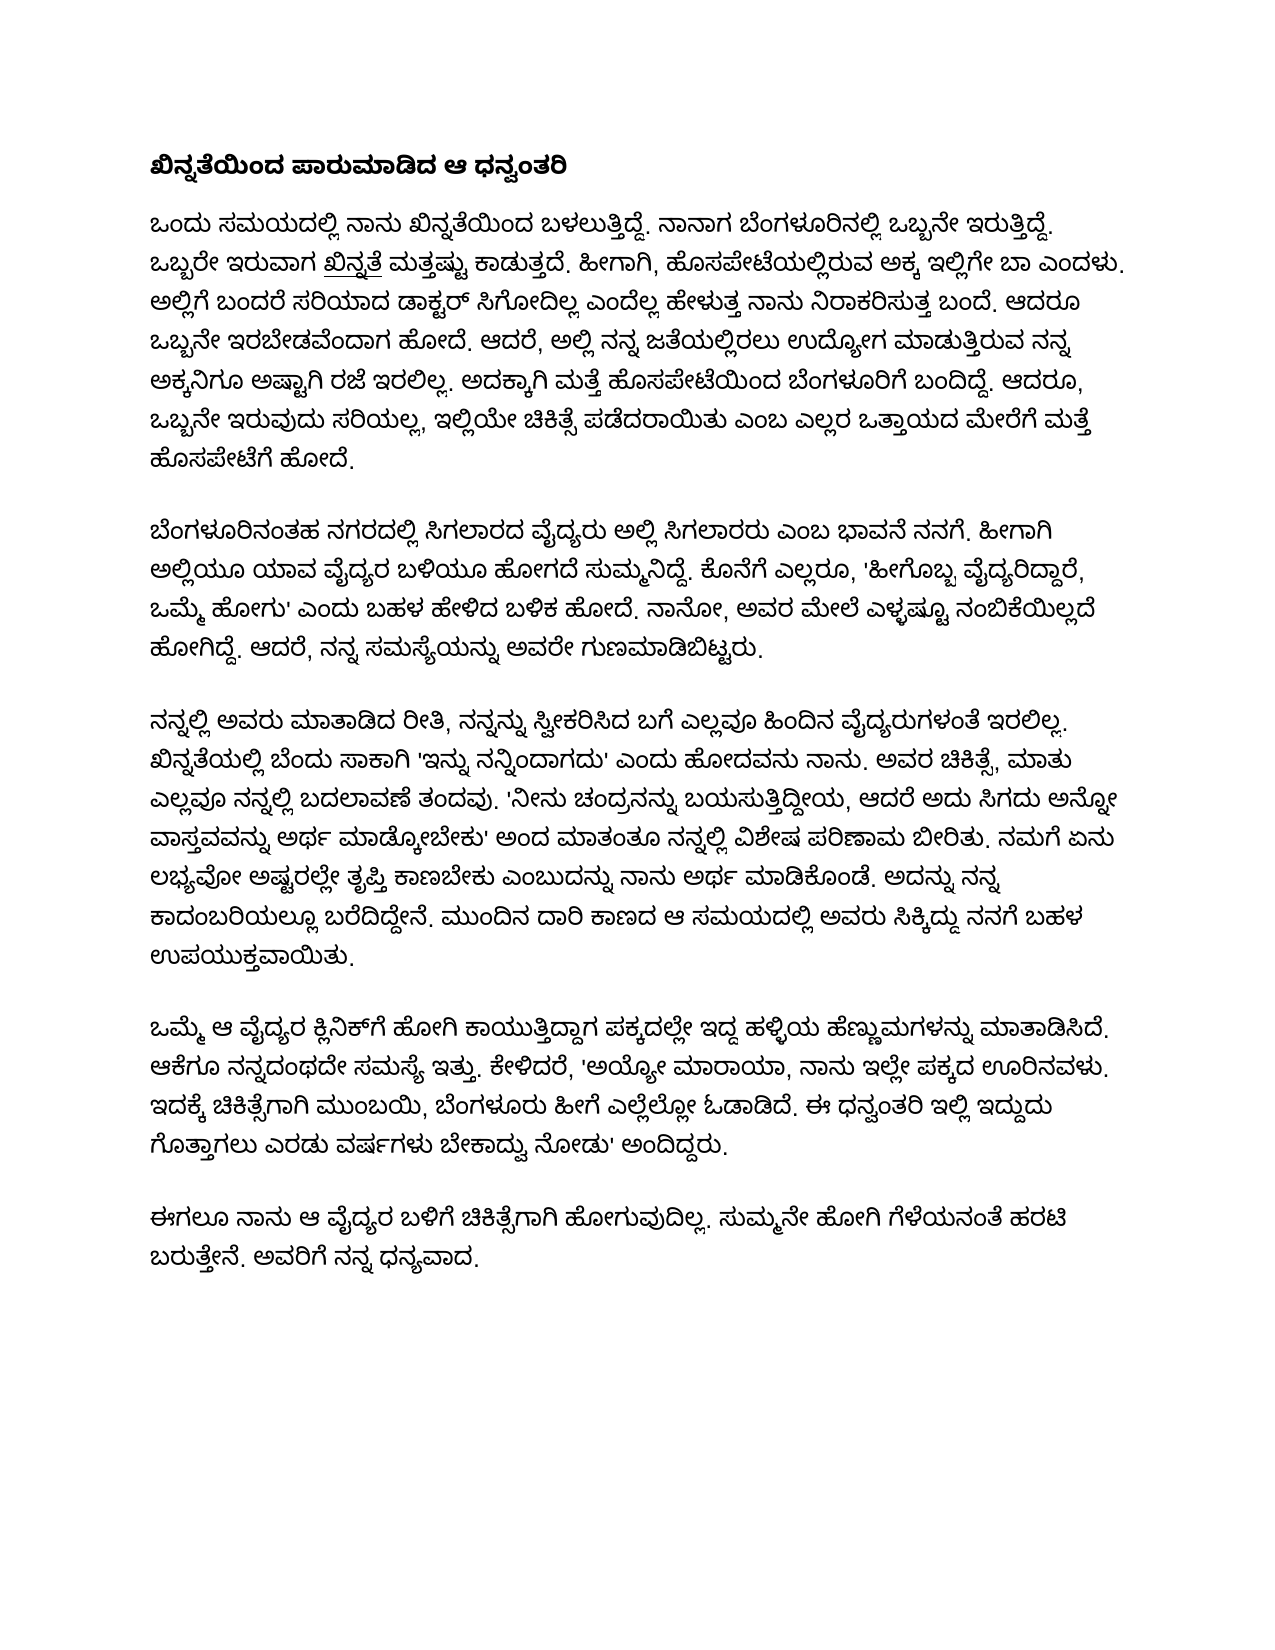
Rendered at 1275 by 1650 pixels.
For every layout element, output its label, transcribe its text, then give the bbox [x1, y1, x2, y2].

text ಒಂದು ಸಮಯದಲ್ಲಿ ನಾನು ಖಿನ್ನತೆಯಿಂದ ಬಳಲುತ್ತಿದ್ದೆ. ನಾನಾಗ ಬೆಂಗಳೂರಿನಲ್ಲಿ ಒಬ್ಬನೇ ಇರುತ್ತಿದ್ದೆ. ಒಬ್ಬರೇ ಇರುವಾಗ ಖಿನ್ನತೆ ಮತ್ತಷ್ಟು ಕಾಡುತ್ತದೆ. ಹೀಗಾಗಿ, ಹೊಸಪೇಟೆಯಲ್ಲಿರುವ ಅಕ್ಕ ಇಲ್ಲಿಗೇ ಬಾ ಎಂದಳು. ಅಲ್ಲಿಗೆ ಬಂದರೆ ಸರಿಯಾದ ಡಾಕ್ಟರ್‌ ಸಿಗೋದಿಲ್ಲ ಎಂದೆಲ್ಲ ಹೇಳುತ್ತ ನಾನು ನಿರಾಕರಿಸುತ್ತ ಬಂದೆ. ಆದರೂ ಒಬ್ಬನೇ ಇರಬೇಡವೆಂದಾಗ ಹೋದೆ. ಆದರೆ, ಅಲ್ಲಿ ನನ್ನ ಜತೆಯಲ್ಲಿರಲು ಉದ್ಯೋಗ ಮಾಡುತ್ತಿರುವ ನನ್ನ ಅಕ್ಕನಿಗೂ ಅಷ್ಟಾಗಿ ರಜೆ ಇರಲಿಲ್ಲ. ಅದಕ್ಕಾಗಿ ಮತ್ತೆ ಹೊಸಪೇಟೆಯಿಂದ ಬೆಂಗಳೂರಿಗೆ ಬಂದಿದ್ದೆ. ಆದರೂ, ಒಬ್ಬನೇ ಇರುವುದು ಸರಿಯಲ್ಲ, ಇಲ್ಲಿಯೇ ಚಿಕಿತ್ಸೆ ಪಡೆದರಾಯಿತು ಎಂಬ ಎಲ್ಲರ ಒತ್ತಾಯದ ಮೇರೆಗೆ ಮತ್ತೆ ಹೊಸಪೇಟೆಗೆ ಹೋದೆ. ಬೆಂಗಳೂರಿನಂತಹ ನಗರದಲ್ಲಿ ಸಿಗಲಾರದ ವೈದ್ಯರು ಅಲ್ಲಿ ಸಿಗಲಾರರು ಎಂಬ ಭಾವನೆ ನನಗೆ. ಹೀಗಾಗಿ ಅಲ್ಲಿಯೂ ಯಾವ ವೈದ್ಯರ ಬಳಿಯೂ ಹೋಗದೆ ಸುಮ್ಮನಿದ್ದೆ. ಕೊನೆಗೆ ಎಲ್ಲರೂ, 'ಹೀಗೊಬ್ಬ ವೈದ್ಯರಿದ್ದಾರೆ, ಒಮ್ಮೆ ಹೋಗು' ಎಂದು ಬಹಳ ಹೇಳಿದ ಬಳಿಕ ಹೋದೆ. ನಾನೋ, ಅವರ ಮೇಲೆ ಎಳ್ಳಷ್ಟೂ ನಂಬಿಕೆಯಿಲ್ಲದೆ ಹೋಗಿದ್ದೆ. ಆದರೆ, ನನ್ನ ಸಮಸ್ಯೆಯನ್ನು ಅವರೇ ಗುಣಮಾಡಿಬಿಟ್ಟರು. ನನ್ನಲ್ಲಿ ಅವರು ಮಾತಾಡಿದ ರೀತಿ, ನನ್ನನ್ನು ಸ್ವೀಕರಿಸಿದ ಬಗೆ ಎಲ್ಲವೂ ಹಿಂದಿನ ವೈದ್ಯರುಗಳಂತೆ ಇರಲಿಲ್ಲ. ಖಿನ್ನತೆಯಲ್ಲಿ ಬೆಂದು ಸಾಕಾಗಿ 'ಇನ್ನು ನನ್ನಿಂದಾಗದು' ಎಂದು ಹೋದವನು ನಾನು. ಅವರ ಚಿಕಿತ್ಸೆ, ಮಾತು ಎಲ್ಲವೂ ನನ್ನಲ್ಲಿ ಬದಲಾವಣೆ ತಂದವು. 'ನೀನು ಚಂದ್ರನನ್ನು ಬಯಸುತ್ತಿದ್ದೀಯ, ಆದರೆ ಅದು ಸಿಗದು ಅನ್ನೋ ವಾಸ್ತವವನ್ನು ಅರ್ಥ ಮಾಡ್ಕೋಬೇಕು' ಅಂದ ಮಾತಂತೂ ನನ್ನಲ್ಲಿ ವಿಶೇಷ ಪರಿಣಾಮ ಬೀರಿತು. ನಮಗೆ ಏನು ಲಭ್ಯವೋ ಅಷ್ಟರಲ್ಲೇ ತೃಪ್ತಿ ಕಾಣಬೇಕು ಎಂಬುದನ್ನು ನಾನು ಅರ್ಥ ಮಾಡಿಕೊಂಡೆ. ಅದನ್ನು ನನ್ನ ಕಾದಂಬರಿಯಲ್ಲೂ ಬರೆದಿದ್ದೇನೆ. ಮುಂದಿನ ದಾರಿ ಕಾಣದ ಆ ಸಮಯದಲ್ಲಿ ಅವರು ಸಿಕ್ಕಿದ್ದು ನನಗೆ ಬಹಳ ಉಪಯುಕ್ತವಾಯಿತು. ಒಮ್ಮೆ ಆ ವೈದ್ಯರ ಕ್ಲಿನಿಕ್‌ಗೆ ಹೋಗಿ ಕಾಯುತ್ತಿದ್ದಾಗ ಪಕ್ಕದಲ್ಲೇ ಇದ್ದ ಹಳ್ಳಿಯ ಹೆಣ್ಣುಮಗಳನ್ನು ಮಾತಾಡಿಸಿದೆ. ಆಕೆಗೂ ನನ್ನದಂಥದೇ ಸಮಸ್ಯೆ ಇತ್ತು. ಕೇಳಿದರೆ, 'ಅಯ್ಯೋ ಮಾರಾಯಾ, ನಾನು ಇಲ್ಲೇ ಪಕ್ಕದ ಊರಿನವಳು. ಇದಕ್ಕೆ ಚಿಕಿತ್ಸೆಗಾಗಿ ಮುಂಬಯಿ, ಬೆಂಗಳೂರು ಹೀಗೆ ಎಲ್ಲೆಲ್ಲೋ ಓಡಾಡಿದೆ. ಈ ಧನ್ವಂತರಿ ಇಲ್ಲಿ ಇದ್ದುದು ಗೊತ್ತಾಗಲು ಎರಡು ವರ್ಷಗಳು ಬೇಕಾದ್ವು ನೋಡು' ಅಂದಿದ್ದರು. ಈಗಲೂ ನಾನು ಆ ವೈದ್ಯರ ಬಳಿಗೆ ಚಿಕಿತ್ಸೆಗಾಗಿ ಹೋಗುವುದಿಲ್ಲ. ಸುಮ್ಮನೇ ಹೋಗಿ ಗೆಳೆಯನಂತೆ ಹರಟಿ ಬರುತ್ತೇನೆ. ಅವರಿಗೆ ನನ್ನ ಧನ್ಯವಾದ. [150, 207, 1125, 1274]
text ಖಿನ್ನತೆಯಿಂದ ಪಾರುಮಾಡಿದ ಆ ಧನ್ವಂತರಿ [150, 150, 1125, 184]
